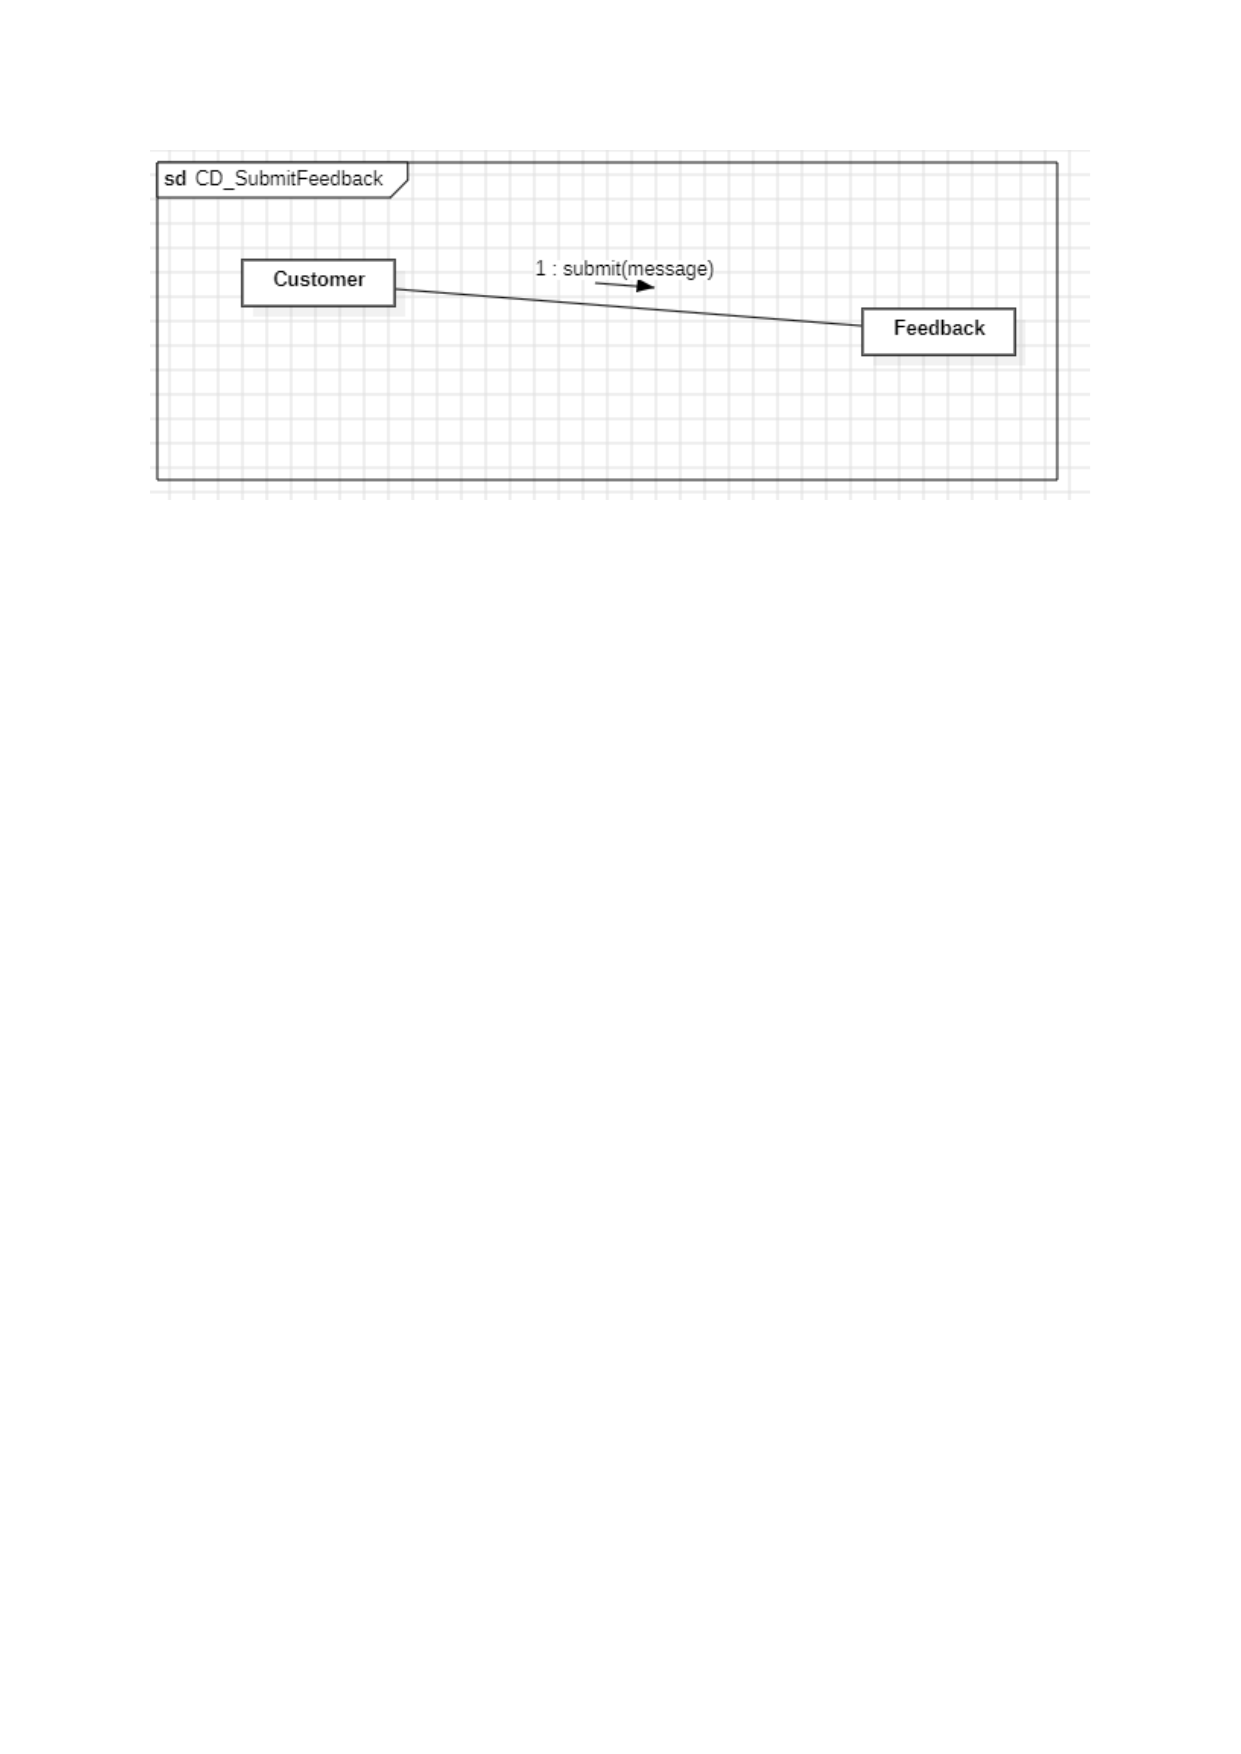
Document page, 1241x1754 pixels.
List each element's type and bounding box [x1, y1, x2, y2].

picture [150, 150, 1091, 500]
